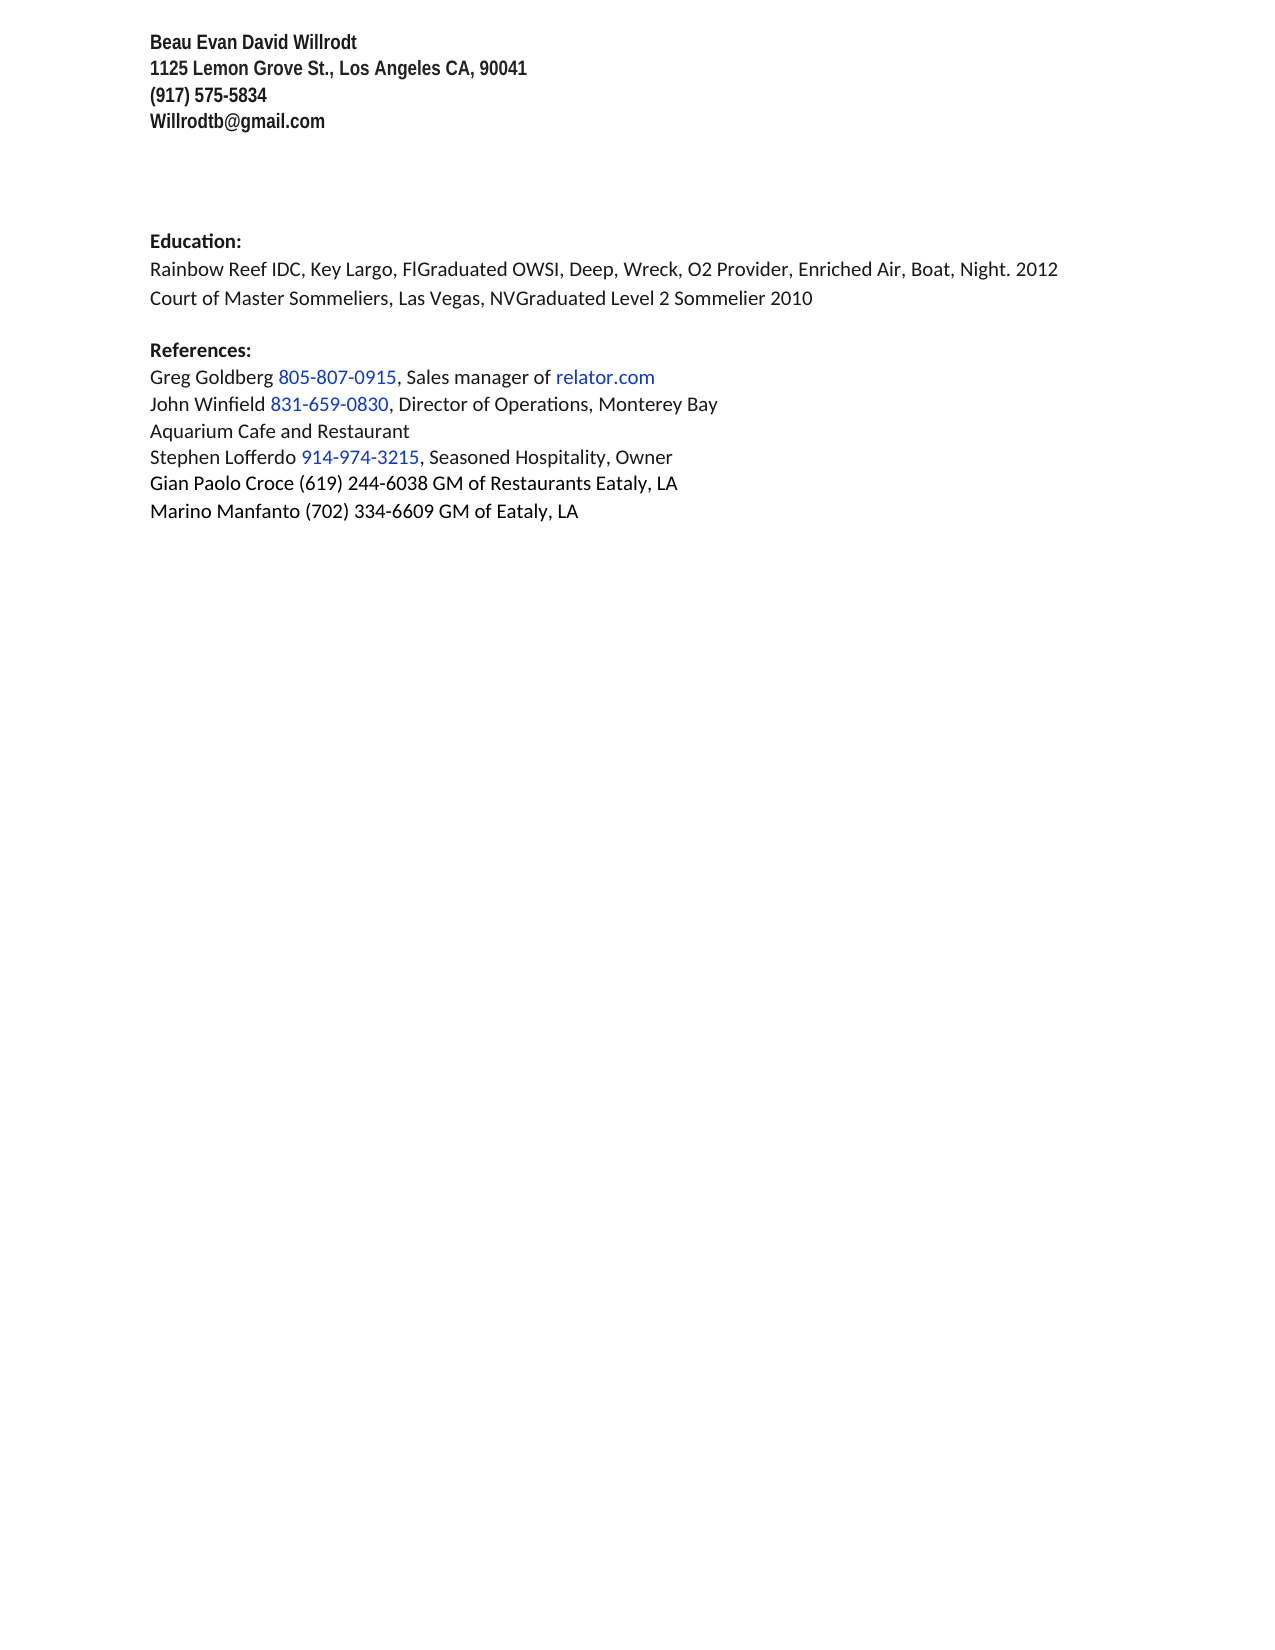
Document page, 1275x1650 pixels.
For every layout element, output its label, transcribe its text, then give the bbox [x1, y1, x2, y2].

text References: [150, 337, 1125, 362]
text Gian Paolo Croce (619) 244-6038 GM of Restaurants Eataly, LA [150, 470, 1125, 495]
text Education: [150, 226, 1125, 254]
text John Winfield 831-659-0830, Director of Operations, Monterey Bay [150, 391, 1125, 416]
text Marino Manfanto (702) 334-6609 GM of Eataly, LA [150, 498, 1125, 523]
text Rainbow Reef IDC, Key Largo, Fl Graduated OWSI, Deep, Wreck, O2 Provider, Enriched Air, Boat, Night. 2012 [150, 254, 1125, 283]
text Greg Goldberg 805-807-0915, Sales manager of relator.com [150, 362, 1125, 391]
text Court of Master Sommeliers, Las Vegas, NV Graduated Level 2 Sommelier 2010 [150, 283, 1125, 311]
text Stephen Lofferdo 914-974-3215, Seasoned Hospitality, Owner [150, 444, 1125, 470]
text Aquarium Cafe and Restaurant [150, 416, 1125, 444]
